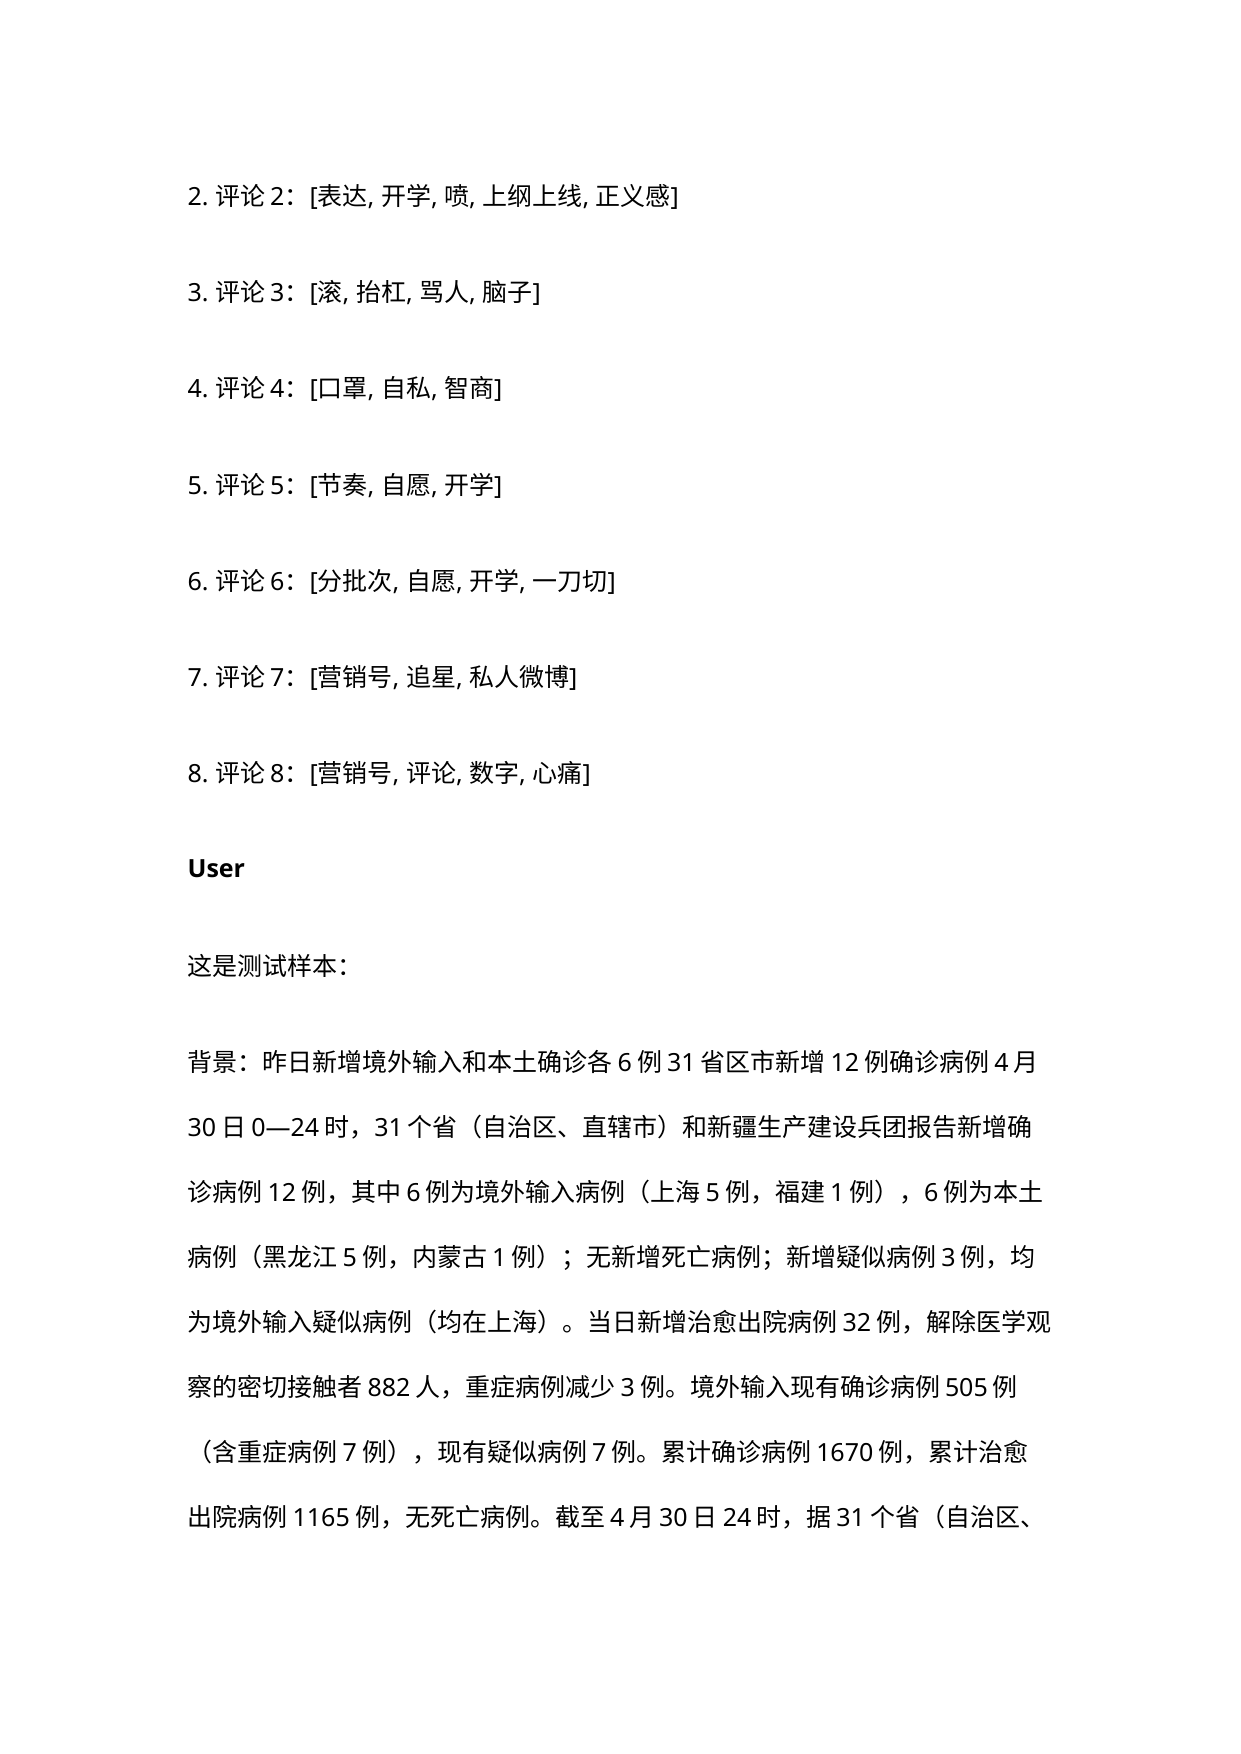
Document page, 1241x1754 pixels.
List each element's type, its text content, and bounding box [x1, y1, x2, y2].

text 5. 评论5：[节奏, 自愿, 开学] [187, 451, 1053, 516]
text User [187, 836, 1053, 901]
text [187, 1028, 1053, 1548]
text 3. 评论3：[滚, 抬杠, 骂人, 脑子] [187, 258, 1053, 323]
text 4. 评论4：[口罩, 自私, 智商] [187, 354, 1053, 419]
text 2. 评论2：[表达, 开学, 喷, 上纲上线, 正义感] [187, 162, 1053, 227]
text 这是测试样本： [187, 932, 1053, 997]
text 8. 评论8：[营销号, 评论, 数字, 心痛] [187, 739, 1053, 804]
text 7. 评论7：[营销号, 追星, 私人微博] [187, 643, 1053, 708]
text 6. 评论6：[分批次, 自愿, 开学, 一刀切] [187, 547, 1053, 612]
